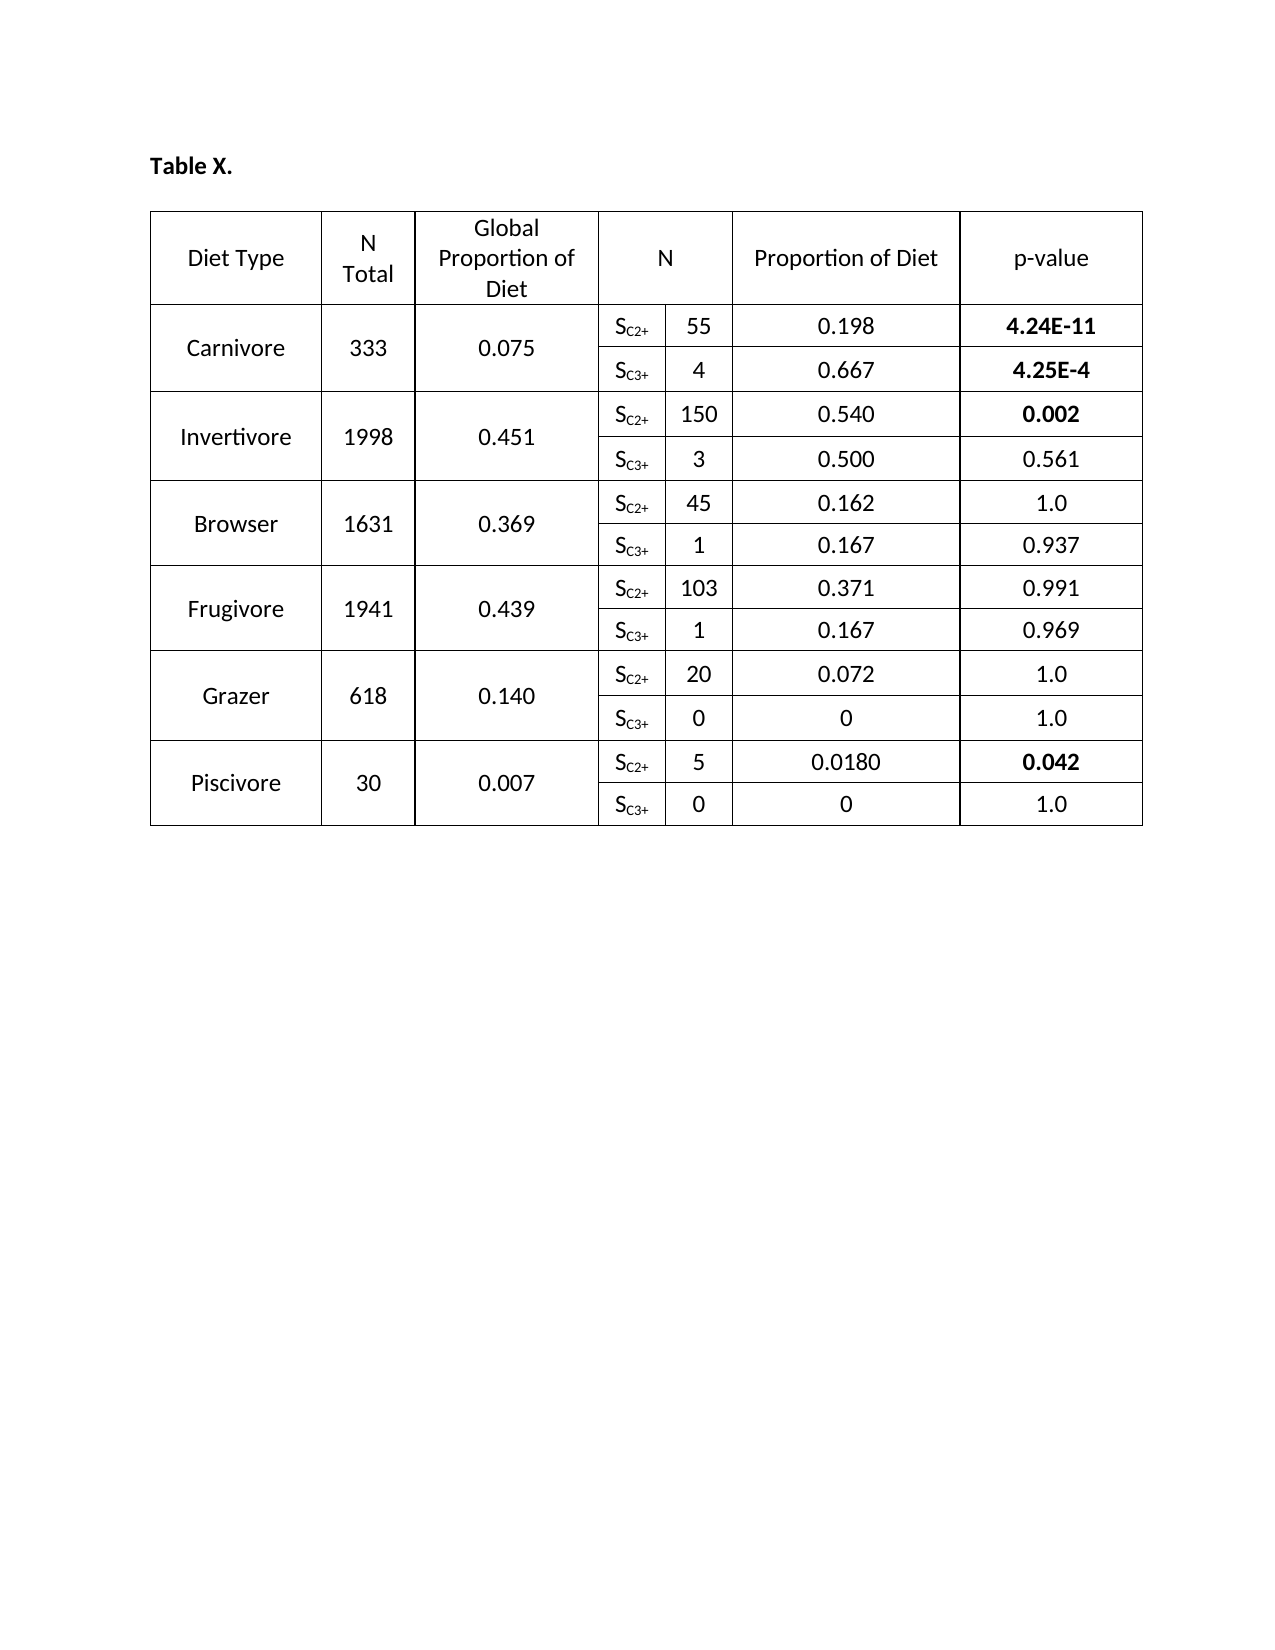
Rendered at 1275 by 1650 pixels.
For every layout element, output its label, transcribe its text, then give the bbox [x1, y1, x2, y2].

table_cell 0.167 [733, 524, 959, 565]
table_cell 20 [666, 651, 732, 695]
table_cell 0.140 [416, 651, 598, 739]
table_cell 0.369 [416, 481, 598, 565]
table_cell 0.451 [416, 392, 598, 480]
table_header N [599, 212, 732, 304]
table_cell SC2+ [599, 392, 665, 436]
table_cell Invertivore [151, 392, 321, 480]
table_cell 0.937 [961, 524, 1142, 565]
table_header Global Proportion of Diet [416, 212, 598, 304]
table_cell SC3+ [599, 347, 665, 391]
table_cell 0.072 [733, 651, 959, 695]
table_header N Total [322, 212, 414, 304]
table_cell 30 [322, 741, 414, 824]
table_cell SC3+ [599, 524, 665, 565]
table_cell SC2+ [599, 741, 665, 782]
table_cell SC2+ [599, 651, 665, 695]
table_cell 0.371 [733, 566, 959, 608]
table_cell 1 [666, 524, 732, 565]
table_cell 1.0 [961, 651, 1142, 695]
table_cell 0.439 [416, 566, 598, 650]
table_cell 0.991 [961, 566, 1142, 608]
table_cell SC3+ [599, 783, 665, 824]
table_cell SC3+ [599, 437, 665, 480]
table_header p-value [961, 212, 1142, 304]
table_cell SC2+ [599, 566, 665, 608]
table_header Diet Type [151, 212, 321, 304]
table_cell 0 [733, 783, 959, 824]
table_cell 0.002 [961, 392, 1142, 436]
table_cell 1998 [322, 392, 414, 480]
table_cell 55 [666, 305, 732, 346]
table_cell 103 [666, 566, 732, 608]
table_cell 5 [666, 741, 732, 782]
table_cell 150 [666, 392, 732, 436]
table_cell 0 [666, 696, 732, 739]
table_cell 1.0 [961, 696, 1142, 739]
text Table X. [150, 150, 1125, 181]
table_cell 0.0180 [733, 741, 959, 782]
table_cell 0.969 [961, 609, 1142, 650]
table_cell 1 [666, 609, 732, 650]
table_cell 4 [666, 347, 732, 391]
table_cell 333 [322, 305, 414, 391]
table_cell 0.540 [733, 392, 959, 436]
table_cell 0.162 [733, 481, 959, 523]
table_cell 4.24E-11 [961, 305, 1142, 346]
table_cell 45 [666, 481, 732, 523]
table_cell 0 [733, 696, 959, 739]
table_cell 1631 [322, 481, 414, 565]
table_cell 0.667 [733, 347, 959, 391]
table_cell Carnivore [151, 305, 321, 391]
table_cell 0.561 [961, 437, 1142, 480]
table_cell 1941 [322, 566, 414, 650]
table_cell 3 [666, 437, 732, 480]
table_cell 0.198 [733, 305, 959, 346]
table_header Proportion of Diet [733, 212, 959, 304]
table_cell 1.0 [961, 783, 1142, 824]
table_cell 0.075 [416, 305, 598, 391]
table_cell Frugivore [151, 566, 321, 650]
table_cell SC3+ [599, 696, 665, 739]
table_cell Browser [151, 481, 321, 565]
table_cell 618 [322, 651, 414, 739]
table_cell 0 [666, 783, 732, 824]
table_cell 0.167 [733, 609, 959, 650]
table_cell 4.25E-4 [961, 347, 1142, 391]
table_cell 0.042 [961, 741, 1142, 782]
table_cell SC2+ [599, 305, 665, 346]
table_cell Grazer [151, 651, 321, 739]
table_cell 0.500 [733, 437, 959, 480]
table_cell 1.0 [961, 481, 1142, 523]
table_cell Piscivore [151, 741, 321, 824]
table_cell SC2+ [599, 481, 665, 523]
table_cell SC3+ [599, 609, 665, 650]
table_cell 0.007 [416, 741, 598, 824]
